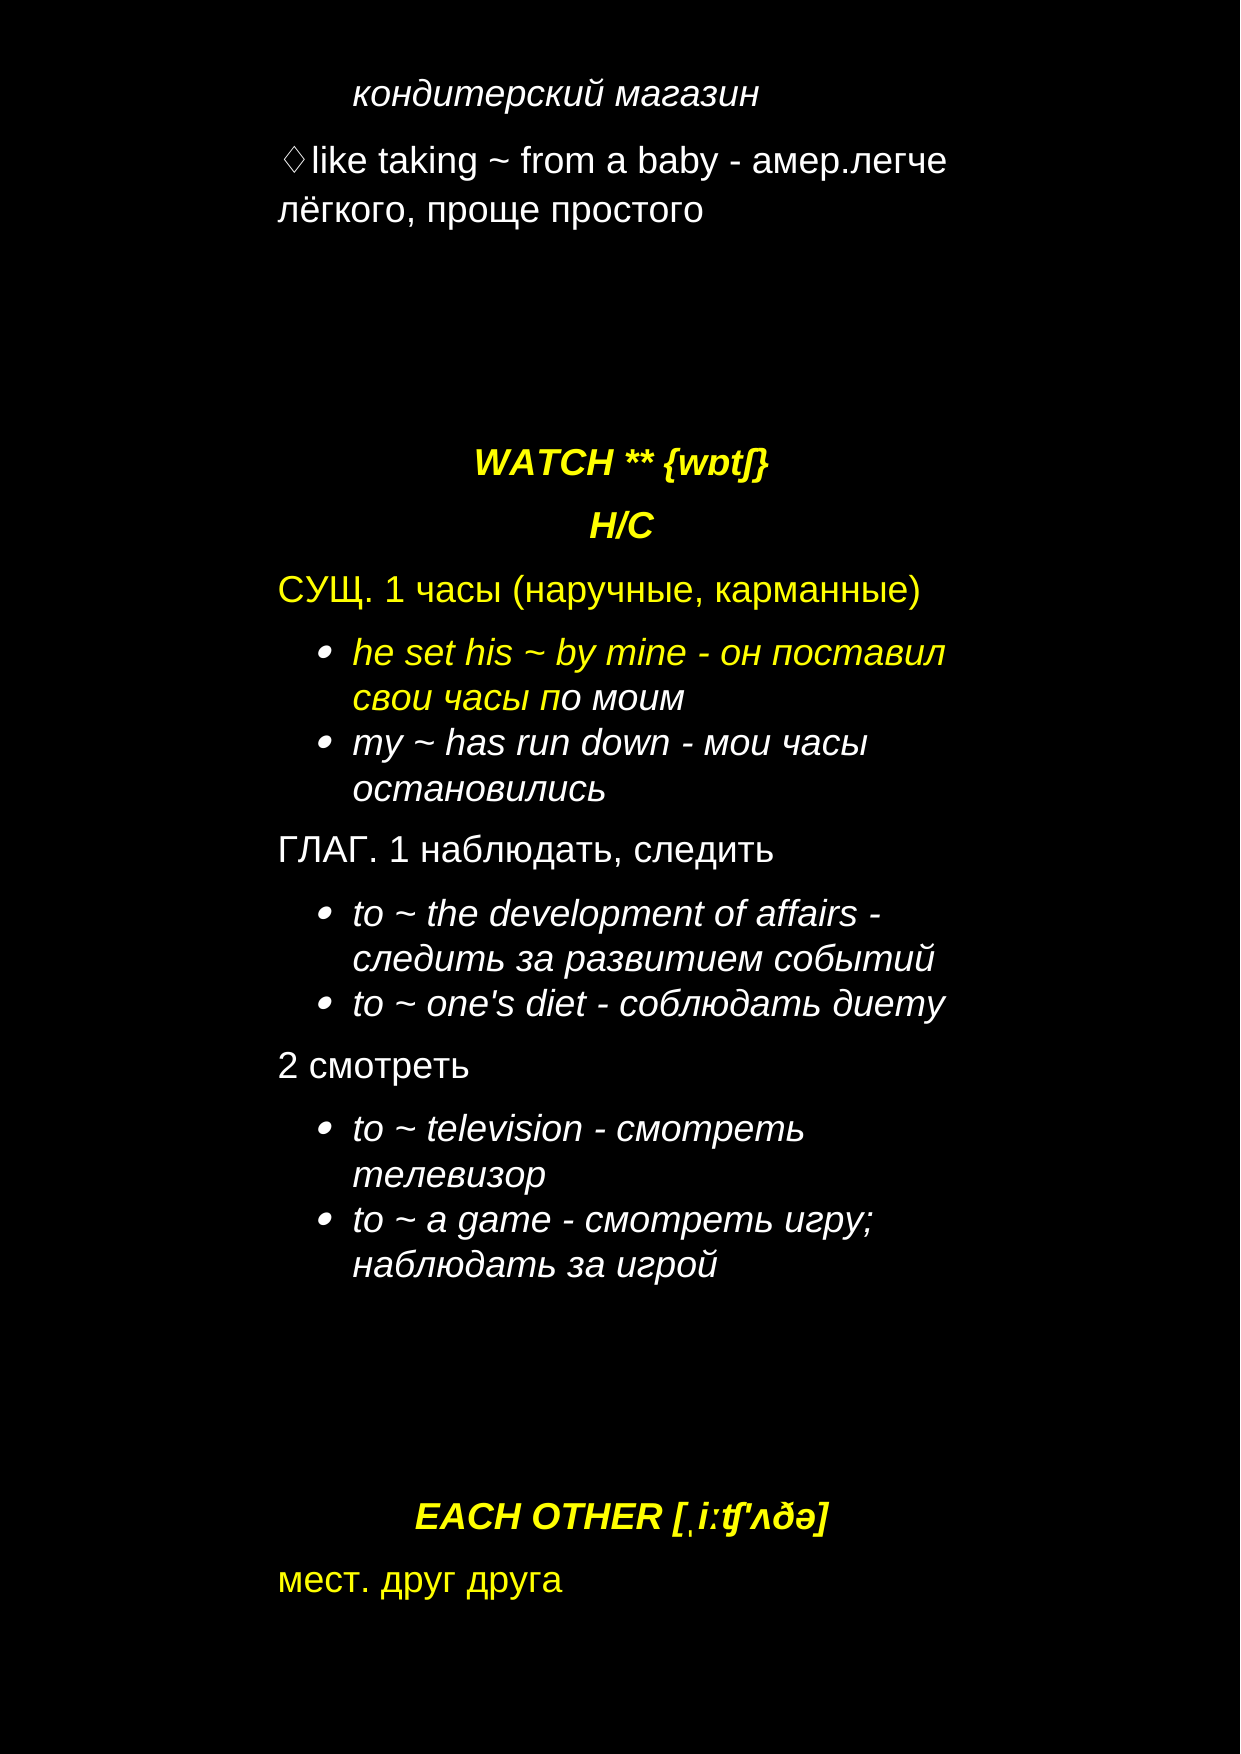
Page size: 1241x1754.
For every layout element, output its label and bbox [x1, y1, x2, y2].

table_header [270, 62, 976, 1629]
